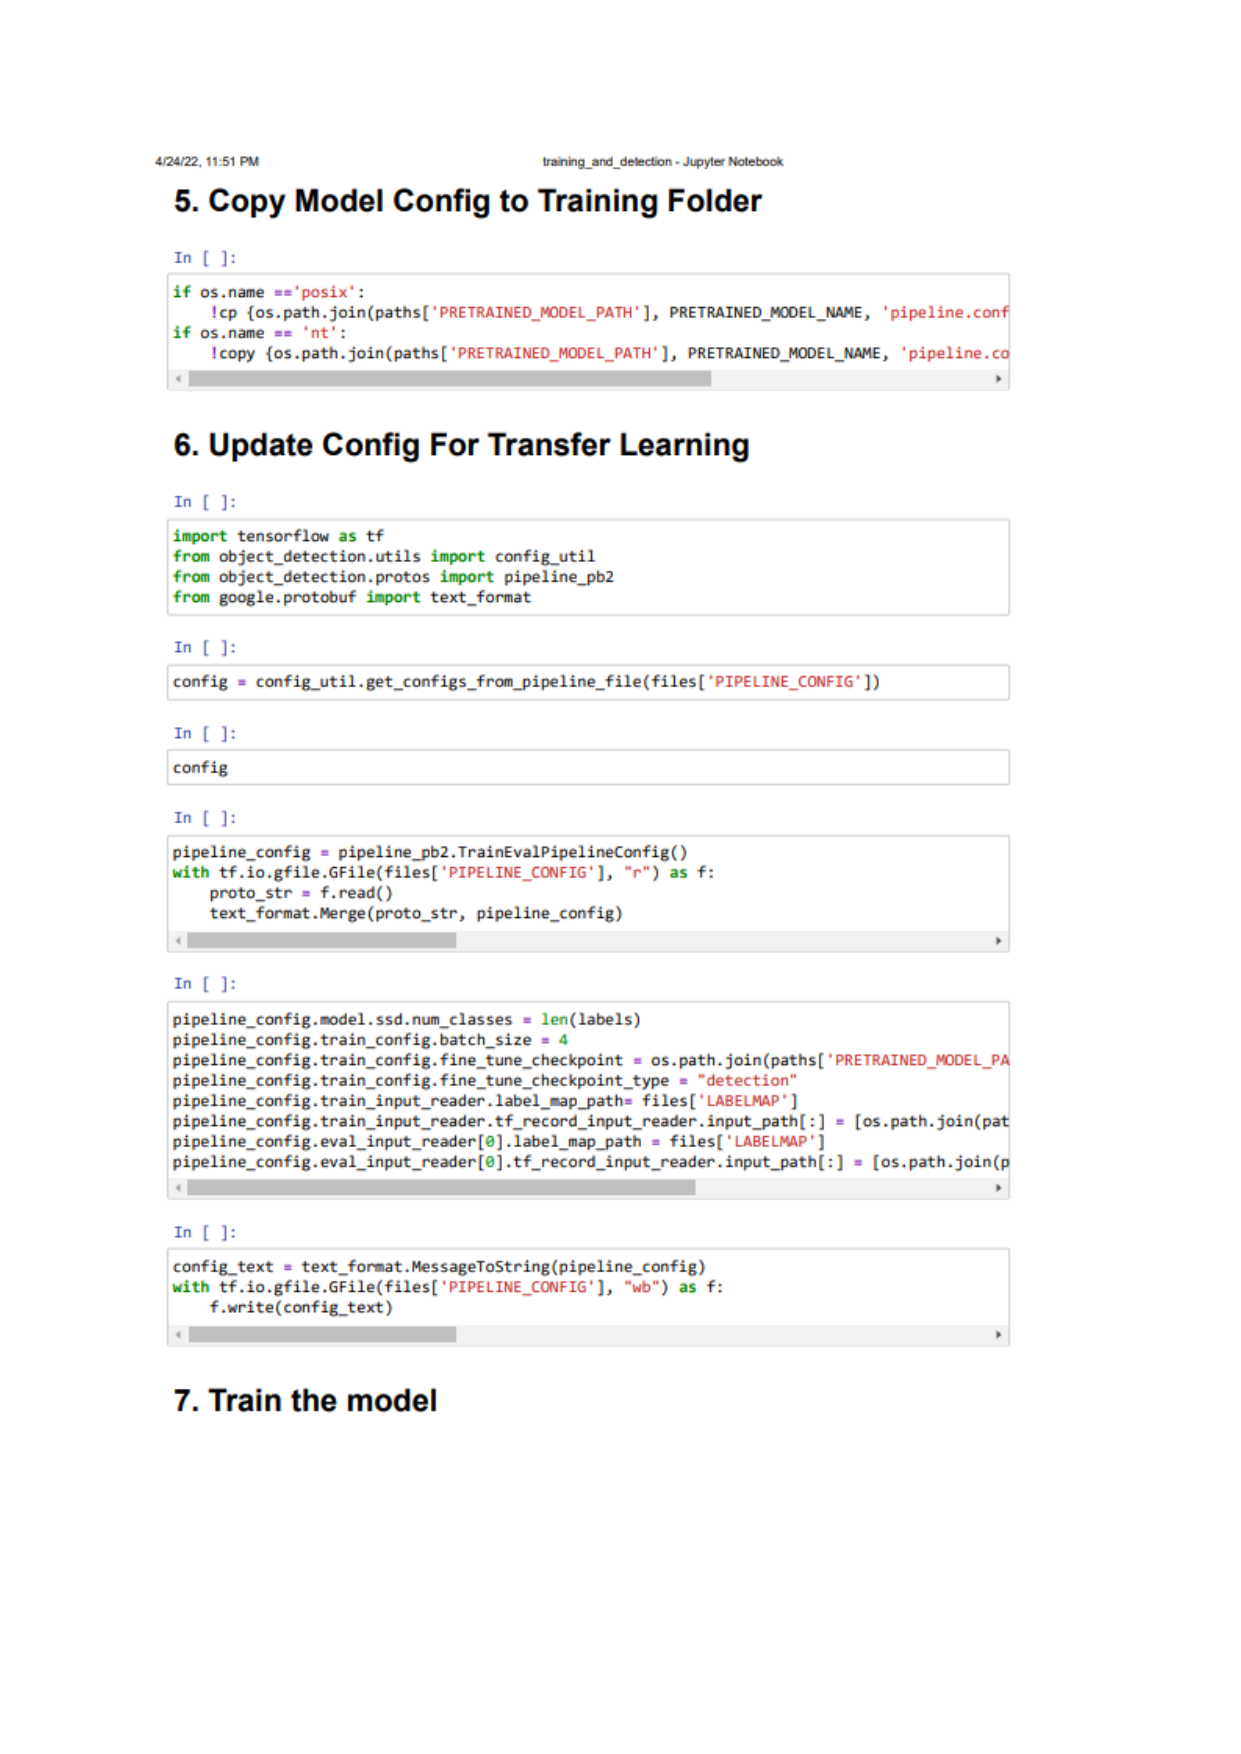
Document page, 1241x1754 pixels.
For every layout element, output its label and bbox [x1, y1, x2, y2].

picture [150, 150, 1028, 1427]
